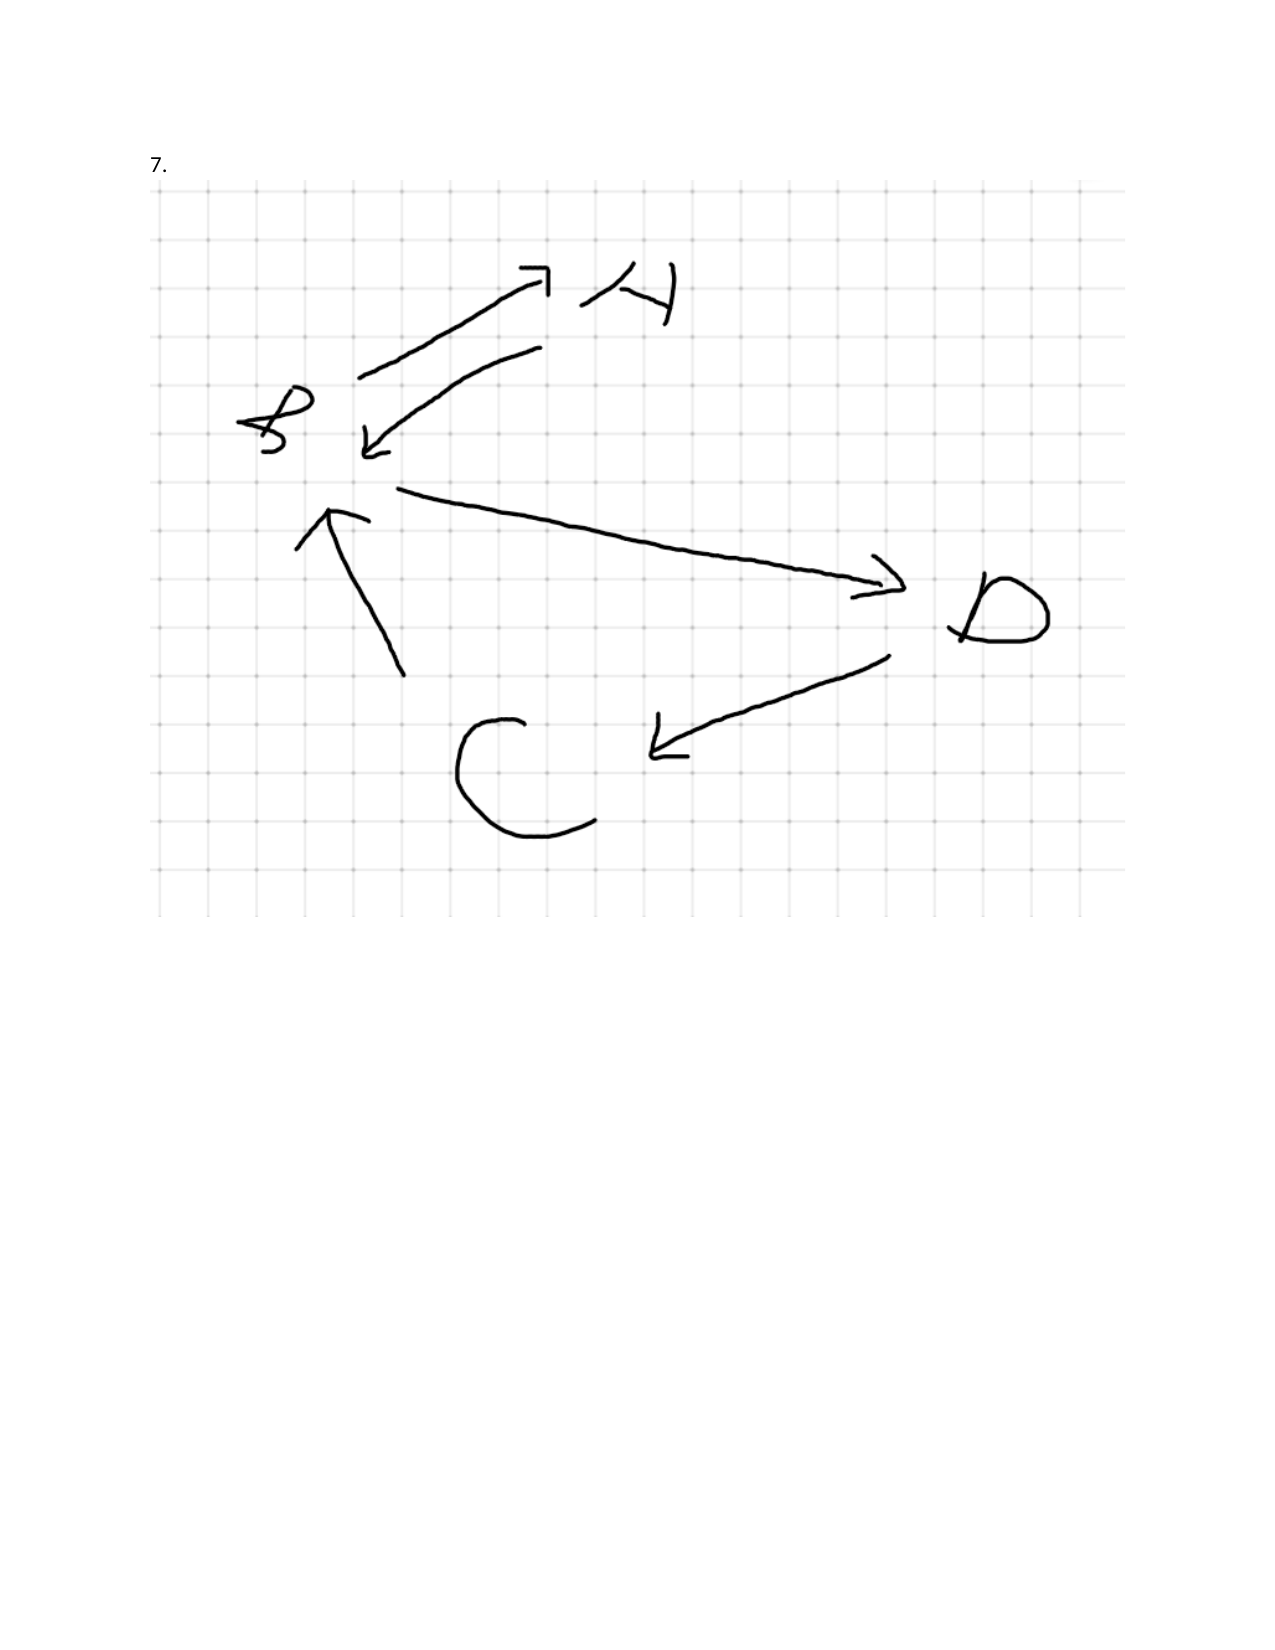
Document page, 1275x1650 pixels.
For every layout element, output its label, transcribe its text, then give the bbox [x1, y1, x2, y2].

picture [150, 180, 1125, 917]
text 7. [150, 150, 1125, 180]
